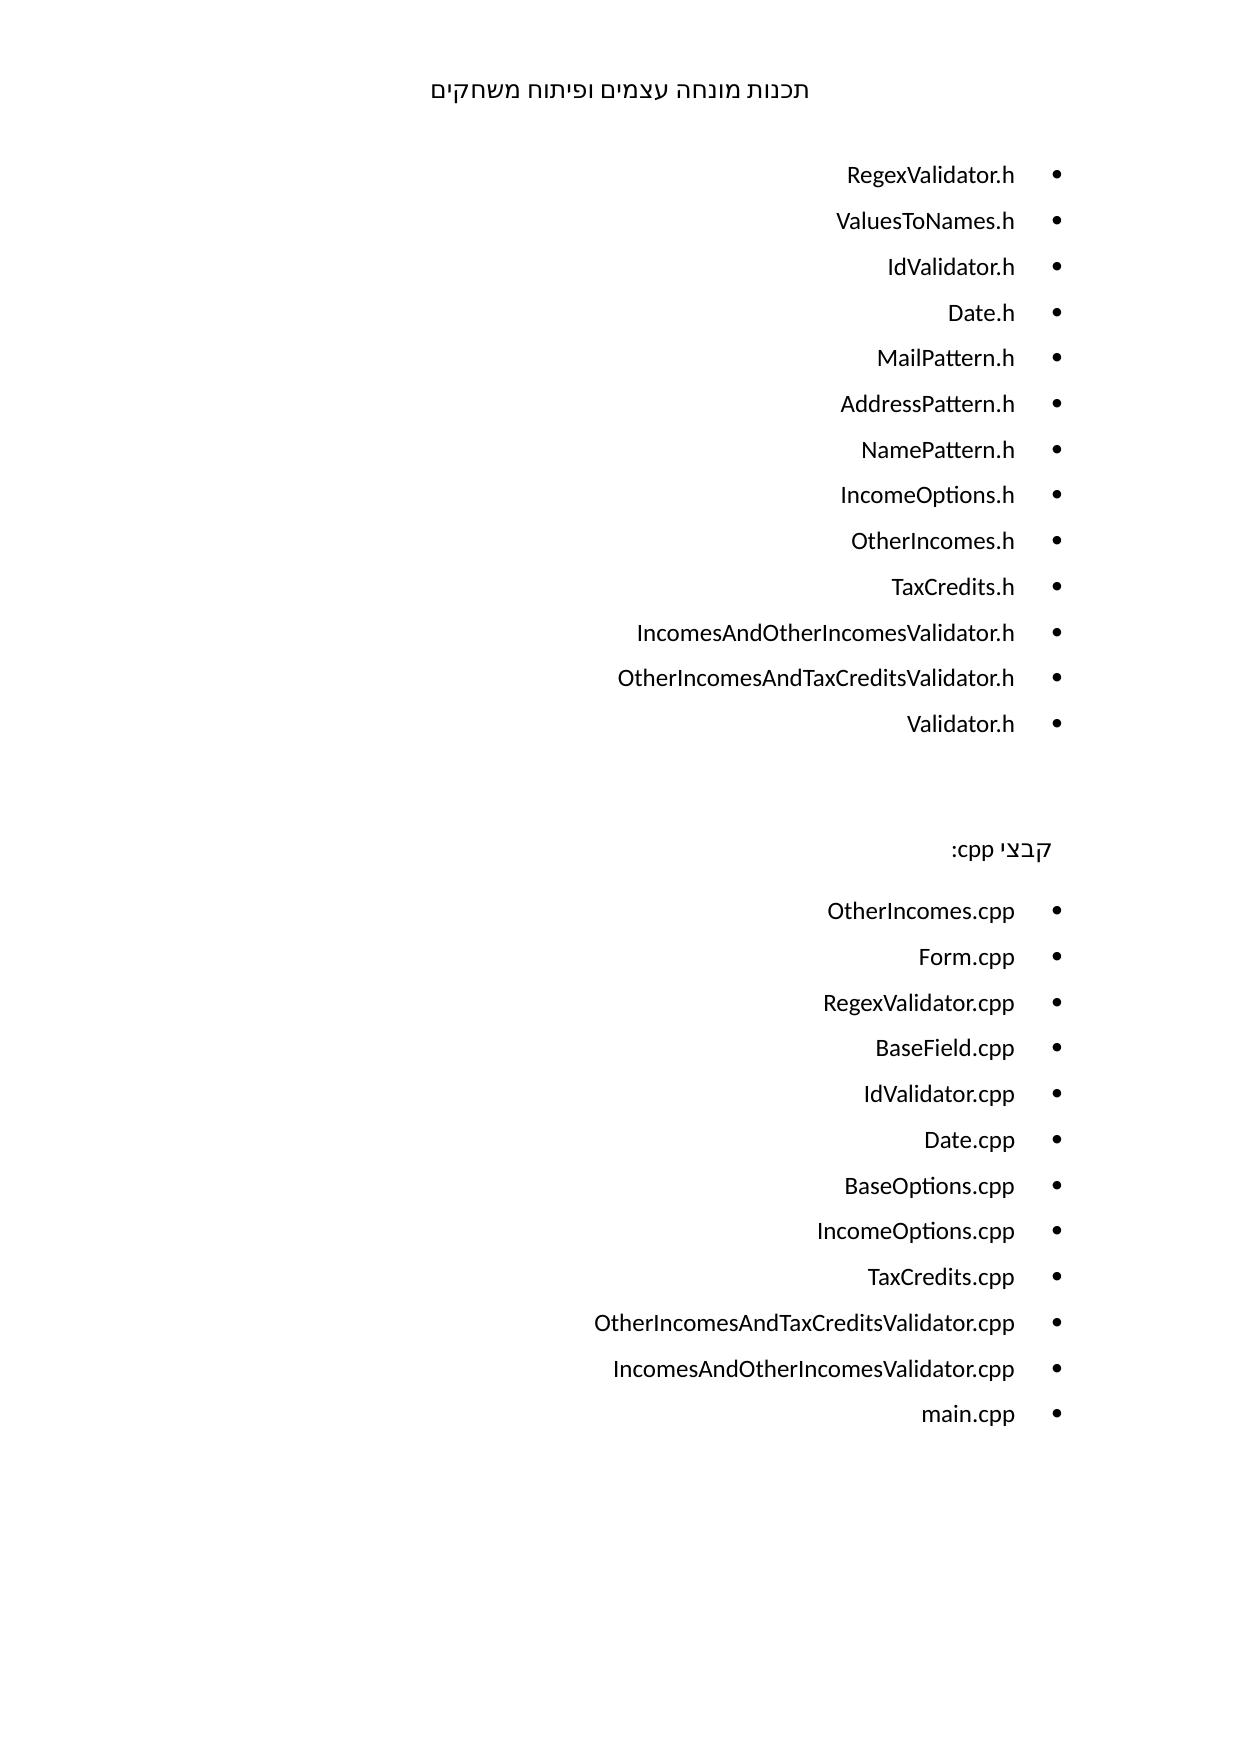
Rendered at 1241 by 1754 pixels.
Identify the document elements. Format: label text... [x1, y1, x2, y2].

list BaseField.cpp [187, 1033, 1053, 1063]
list NamePattern.h [187, 434, 1053, 464]
list OtherIncomes.cpp [187, 895, 1053, 926]
list OtherIncomesAndTaxCreditsValidator.cpp [187, 1307, 1053, 1337]
list IncomeOptions.cpp [187, 1216, 1053, 1246]
list MailPattern.h [187, 342, 1053, 373]
list RegexValidator.h [187, 159, 1053, 190]
list Date.cpp [187, 1124, 1053, 1154]
list OtherIncomesAndTaxCreditsValidator.h [187, 662, 1053, 693]
list TaxCredits.cpp [187, 1261, 1053, 1292]
list OtherIncomes.h [187, 525, 1053, 556]
list IncomesAndOtherIncomesValidator.cpp [187, 1353, 1053, 1383]
list TaxCredits.h [187, 571, 1053, 602]
list IdValidator.h [187, 251, 1053, 281]
list Form.cpp [187, 941, 1053, 972]
list RegexValidator.cpp [187, 987, 1053, 1017]
list IncomesAndOtherIncomesValidator.h [187, 617, 1053, 647]
list main.cpp [187, 1398, 1053, 1429]
list Date.h [187, 297, 1053, 327]
list IncomeOptions.h [187, 479, 1053, 510]
list ValuesToNames.h [187, 205, 1053, 236]
list IdValidator.cpp [187, 1078, 1053, 1109]
list BaseOptions.cpp [187, 1170, 1053, 1200]
list AddressPattern.h [187, 388, 1053, 419]
list Validator.h [187, 708, 1053, 739]
text קבצי cpp: [187, 833, 1053, 863]
